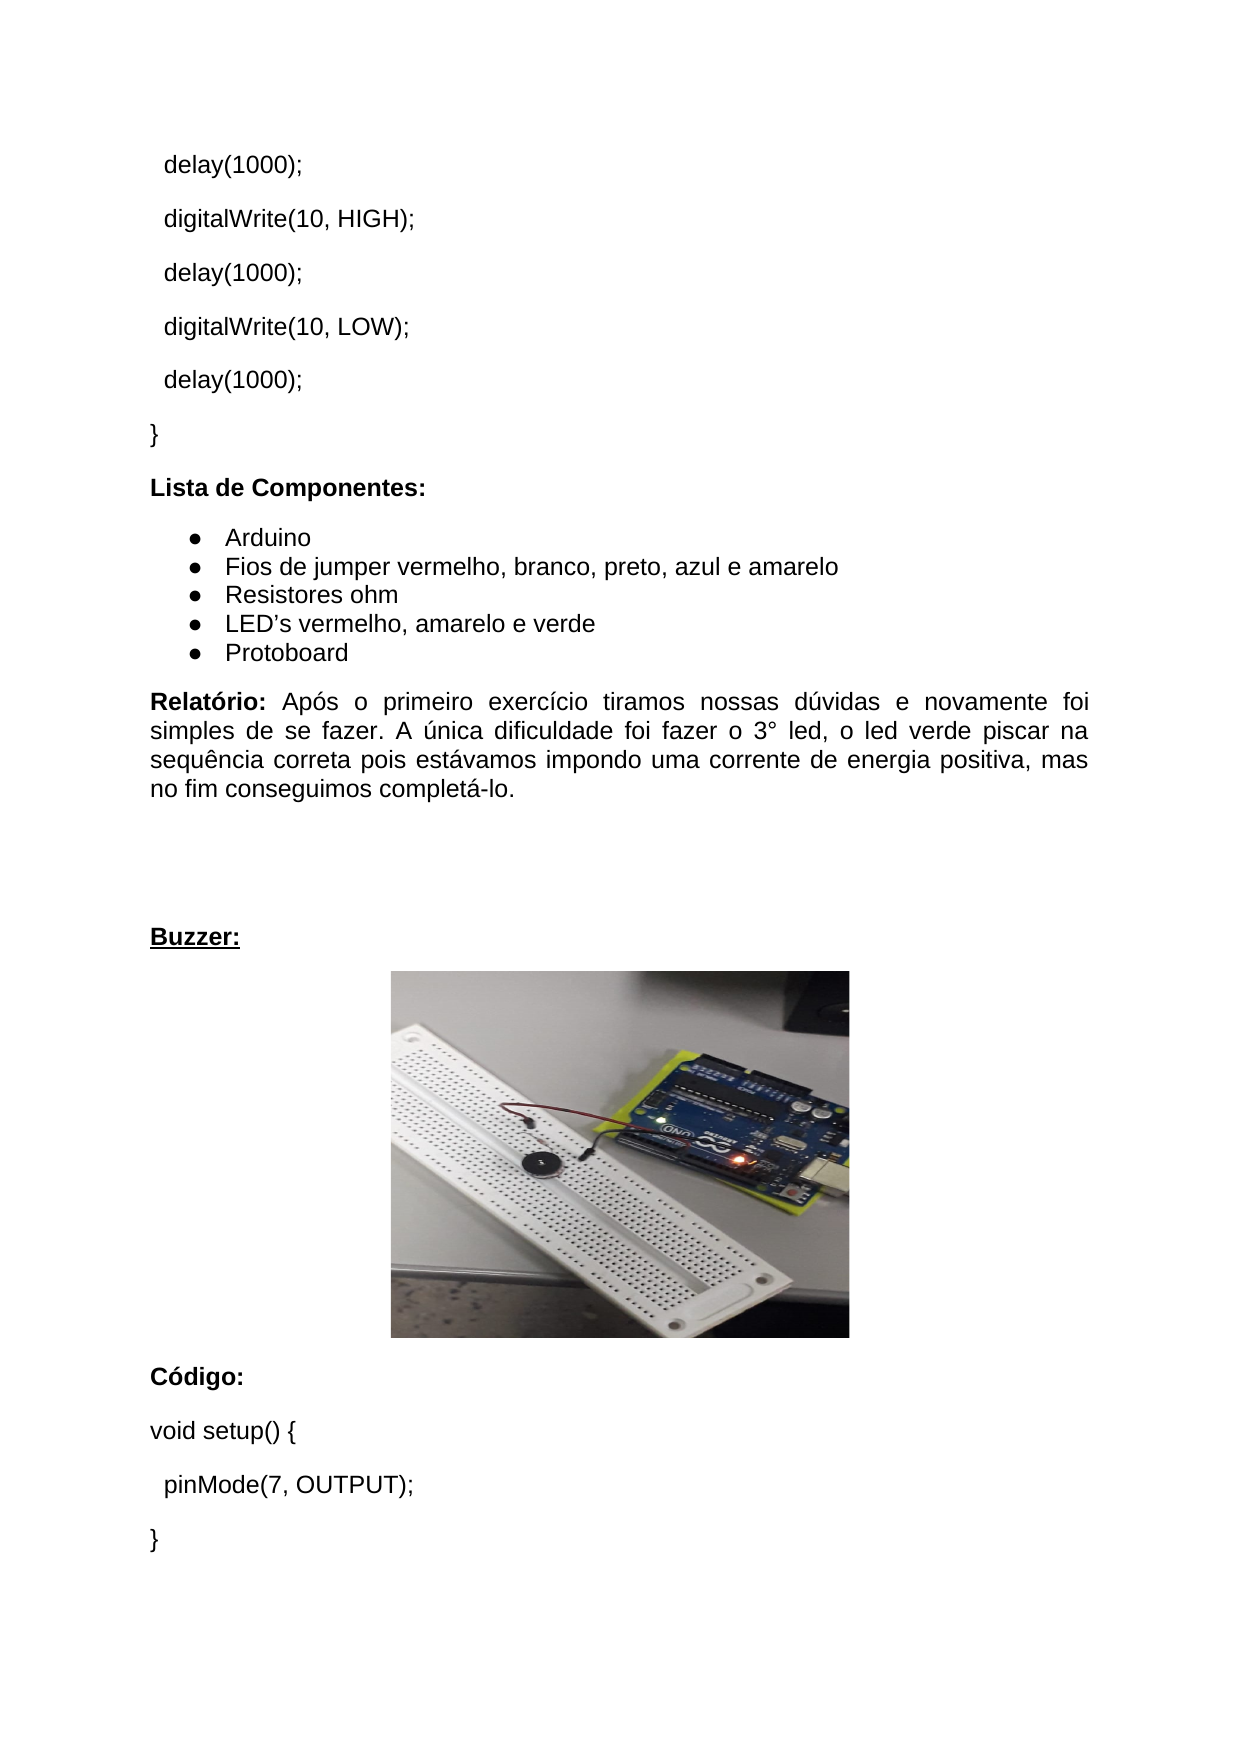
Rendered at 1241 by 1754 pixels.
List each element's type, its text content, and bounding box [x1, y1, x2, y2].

text } [150, 419, 1090, 448]
list Protoboard [187, 638, 1090, 666]
text pinMode(7, OUTPUT); [150, 1470, 1090, 1499]
list Resistores ohm [187, 580, 1090, 609]
text Buzzer: [150, 922, 1090, 951]
text } [150, 1524, 1090, 1552]
list Arduino [187, 523, 1090, 551]
picture [390, 971, 850, 1338]
text Relatório: Após o primeiro exercício tiramos nossas dúvidas e novamente foi simples de se fazer. A única dificuldade foi fazer o 3° led, o led verde piscar na sequência correta pois estávamos impondo uma corrente de energia positiva, mas no fim conseguimos completá-lo. [150, 687, 1090, 802]
text void setup() { [150, 1416, 1090, 1445]
text Código: [150, 1362, 1090, 1391]
text Lista de Componentes: [150, 473, 1090, 502]
text delay(1000); [150, 365, 1090, 394]
text delay(1000); [150, 150, 1090, 179]
list Fios de jumper vermelho, branco, preto, azul e amarelo [187, 551, 1090, 580]
list LED’s vermelho, amarelo e verde [187, 609, 1090, 638]
text delay(1000); [150, 258, 1090, 286]
text digitalWrite(10, LOW); [150, 312, 1090, 340]
text digitalWrite(10, HIGH); [150, 204, 1090, 233]
